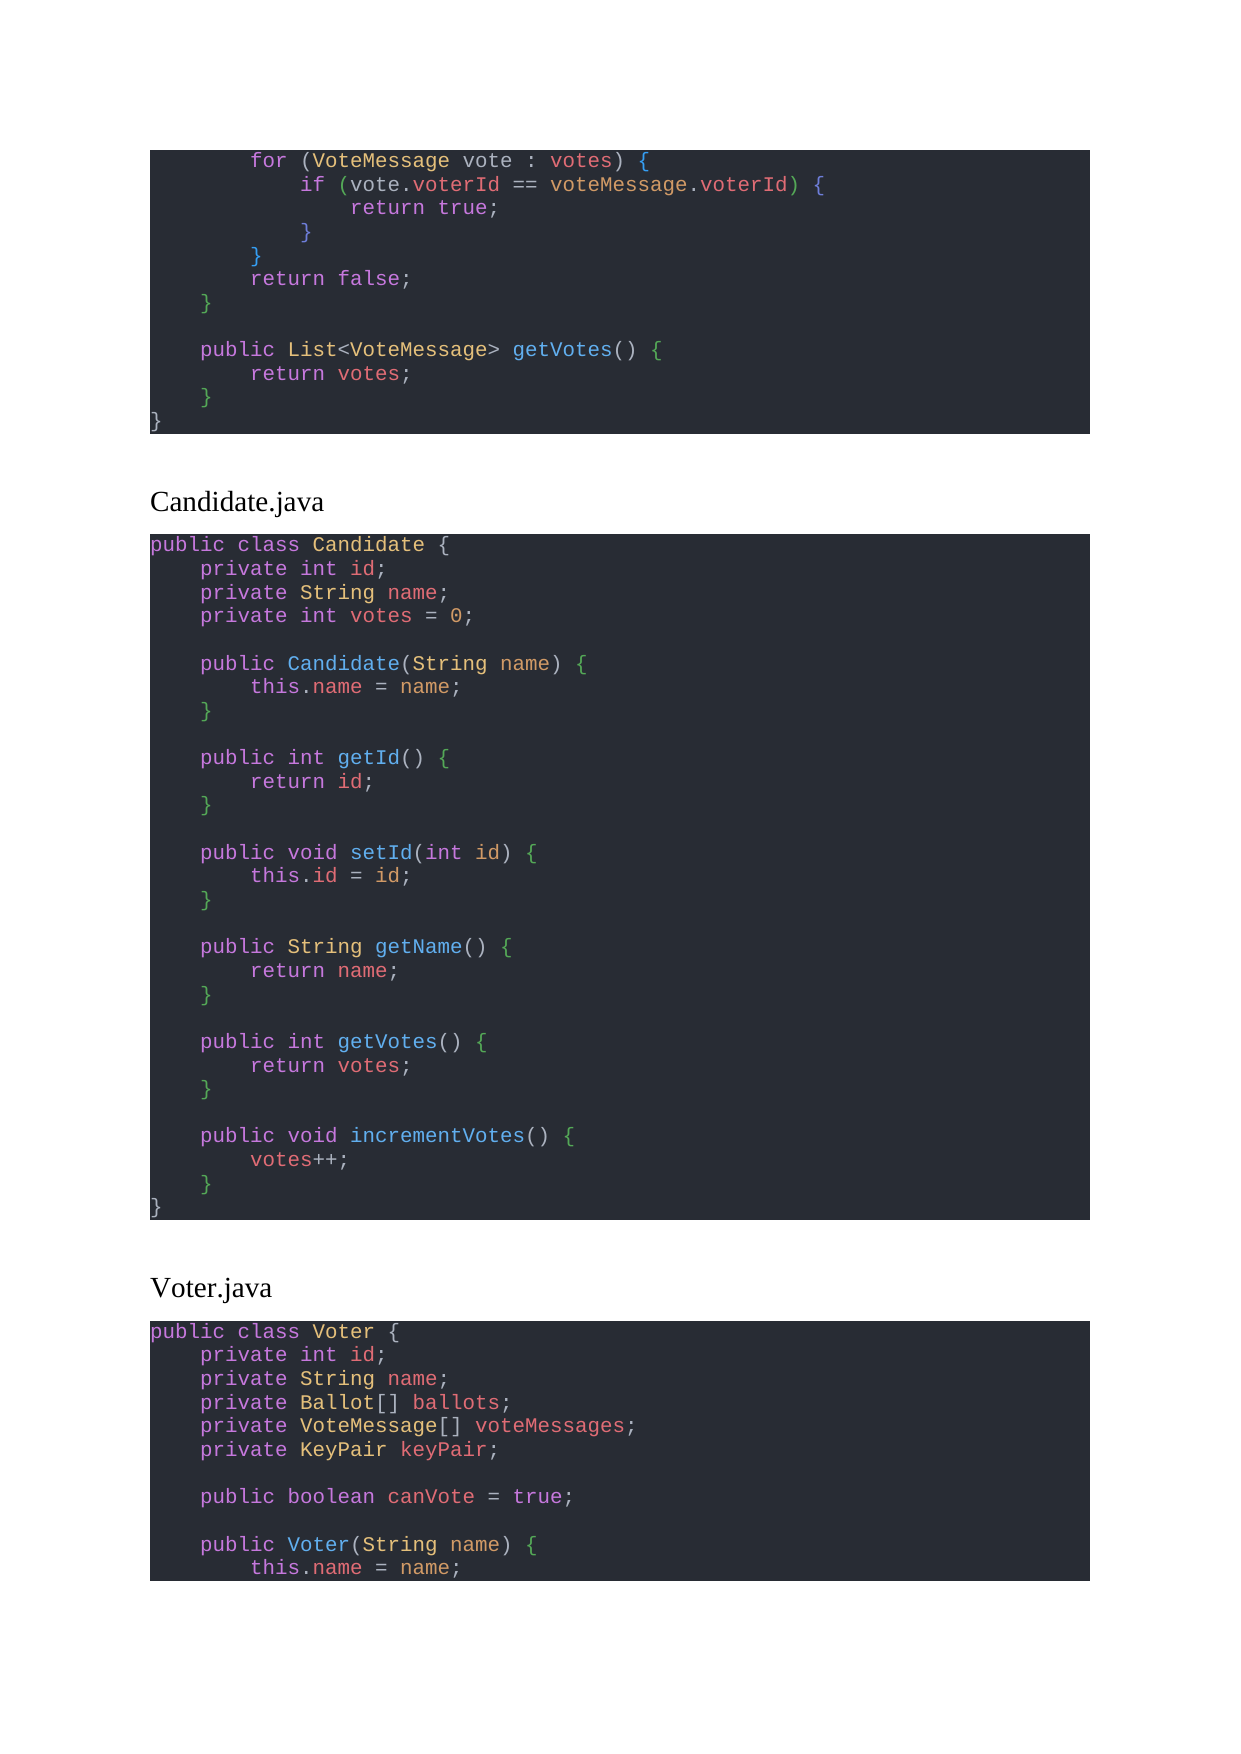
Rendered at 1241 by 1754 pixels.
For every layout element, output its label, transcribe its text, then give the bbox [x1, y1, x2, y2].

text Voter.java [150, 1270, 1090, 1304]
text Candidate.java [150, 484, 1090, 518]
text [150, 150, 1090, 434]
text public class Candidate { private int id; private String name; private int votes = 0; public Candidate(String name) { this.name = name; } public int getId() { return id; } public void setId(int id) { this.id = id; } public String getName() { return name; } public int getVotes() { return votes; } public void incrementVotes() { votes++; } } [150, 534, 1090, 1220]
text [150, 1321, 1090, 1581]
